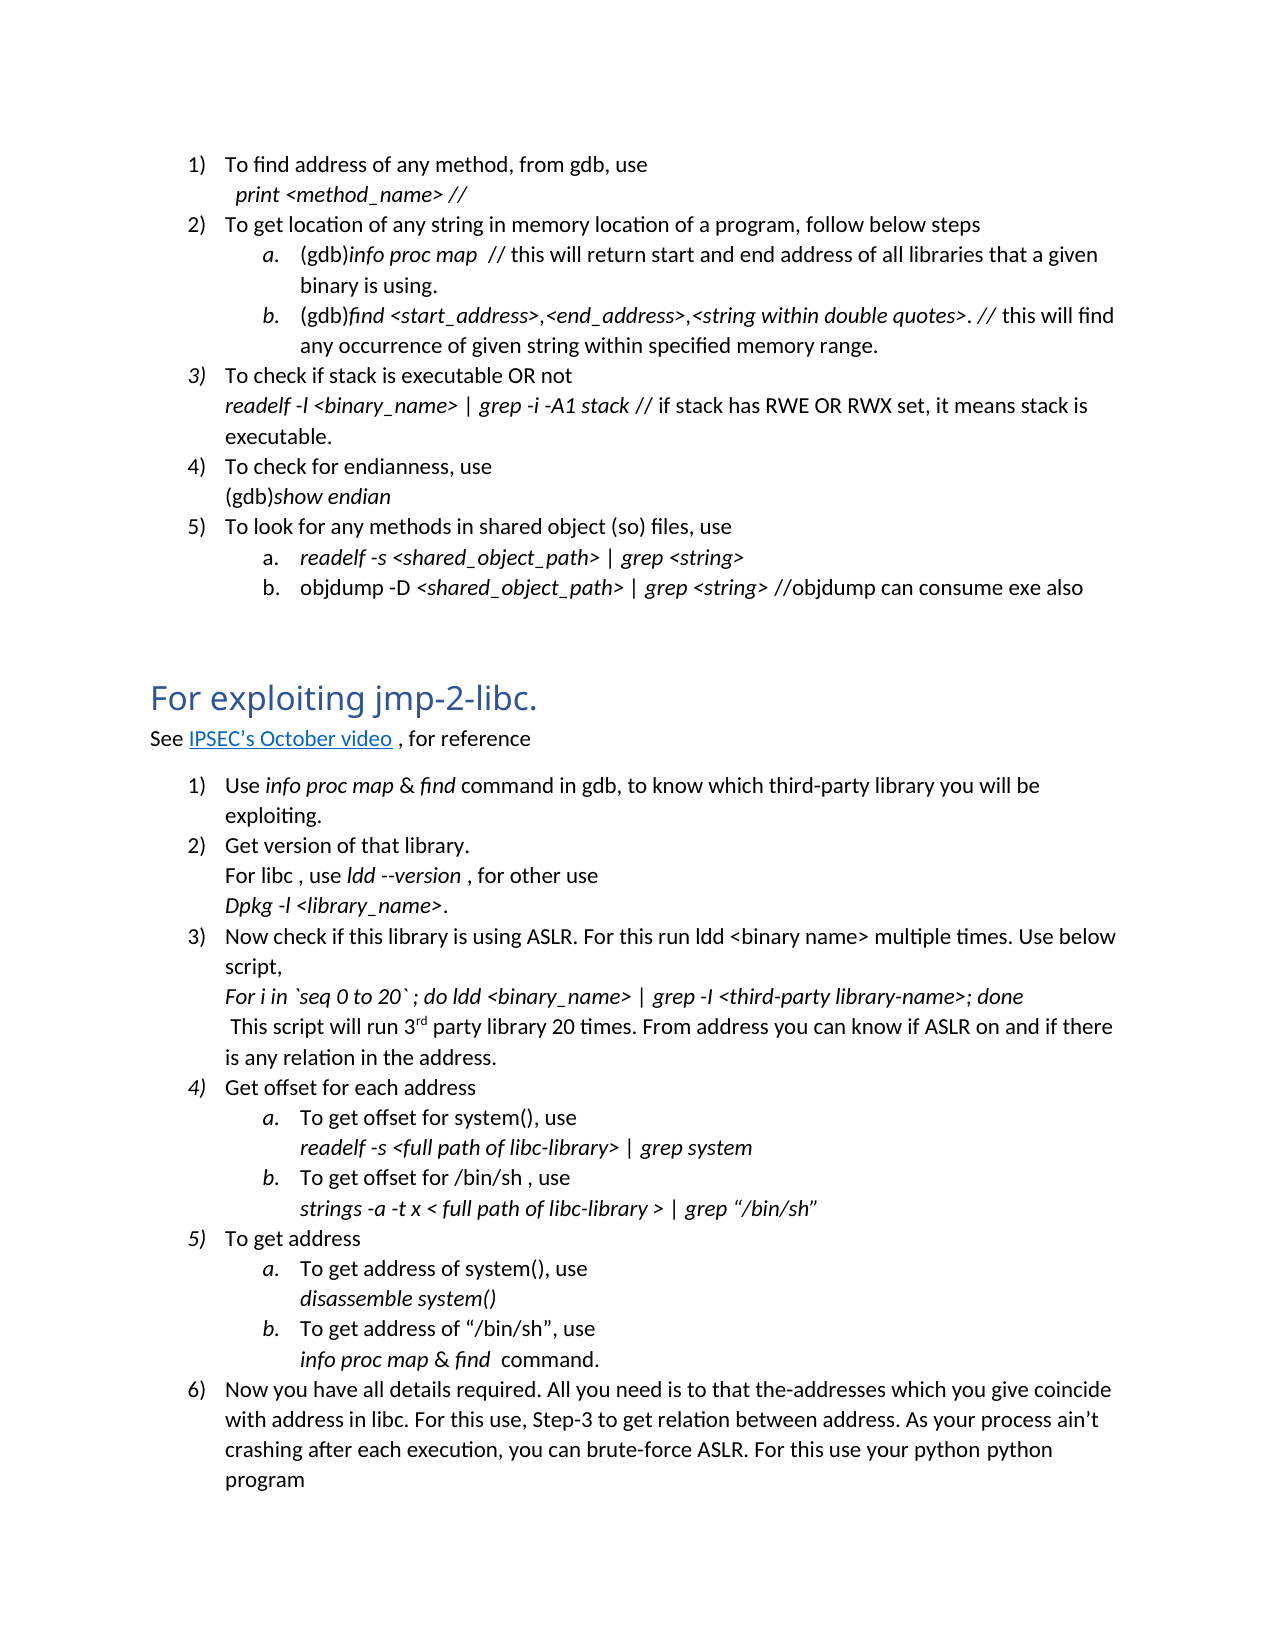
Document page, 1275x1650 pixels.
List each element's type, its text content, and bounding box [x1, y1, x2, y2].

subtitle For exploiting jmp-2-libc. [150, 675, 1125, 720]
list (gdb)info proc map // this will return start and end address of all libraries that a given binary is using. [262, 241, 1125, 299]
list strings -a -t x < full path of libc-library > | grep “/bin/sh” [300, 1194, 1125, 1222]
list Get version of that library. [187, 831, 1125, 859]
list To get address [187, 1224, 1125, 1252]
list Now you have all details required. All you need is to that the-addresses which you give coincide with address in libc. For this use, Step-3 to get relation between address. As your process ain’t crashing after each execution, you can brute-force ASLR. For this use your python python program [187, 1375, 1125, 1494]
list objdump -D <shared_object_path> | grep <string> //objdump can consume exe also [262, 573, 1125, 601]
list info proc map & find command. [300, 1345, 1125, 1373]
list readelf -l <binary_name> | grep -i -A1 stack // if stack has RWE OR RWX set, it means stack is executable. [225, 392, 1125, 450]
list print <method_name> // [225, 180, 1125, 208]
list disassemble system() [300, 1284, 1125, 1312]
list To get address of “/bin/sh”, use [262, 1314, 1125, 1343]
list This script will run 3rd party library 20 times. From address you can know if ASLR on and if there is any relation in the address. [225, 1012, 1125, 1071]
list readelf -s <full path of libc-library> | grep system [300, 1133, 1125, 1161]
list For i in `seq 0 to 20` ; do ldd <binary_name> | grep -I <third-party library-name>; done [225, 982, 1125, 1010]
list To check for endianness, use [187, 452, 1125, 480]
list To get offset for system(), use [262, 1103, 1125, 1131]
list To get address of system(), use [262, 1254, 1125, 1282]
list To check if stack is executable OR not [187, 361, 1125, 389]
list Dpkg -l <library_name>. [225, 892, 1125, 920]
list For libc , use ldd --version , for other use [225, 861, 1125, 889]
list To find address of any method, from gdb, use [187, 150, 1125, 178]
list To get location of any string in memory location of a program, follow below steps [187, 210, 1125, 238]
text See IPSEC’s October video , for reference [150, 724, 1125, 752]
list Now check if this library is using ASLR. For this run ldd <binary name> multiple times. Use below script, [187, 922, 1125, 980]
list (gdb)find <start_address>,<end_address>,<string within double quotes>. // this will find any occurrence of given string within specified memory range. [262, 301, 1125, 359]
list To look for any methods in shared object (so) files, use [187, 512, 1125, 541]
list Get offset for each address [187, 1073, 1125, 1101]
list Use info proc map & find command in gdb, to know which third-party library you will be exploiting. [187, 771, 1125, 829]
list readelf -s <shared_object_path> | grep <string> [262, 543, 1125, 571]
list (gdb)show endian [225, 482, 1125, 510]
list To get offset for /bin/sh , use [262, 1163, 1125, 1192]
